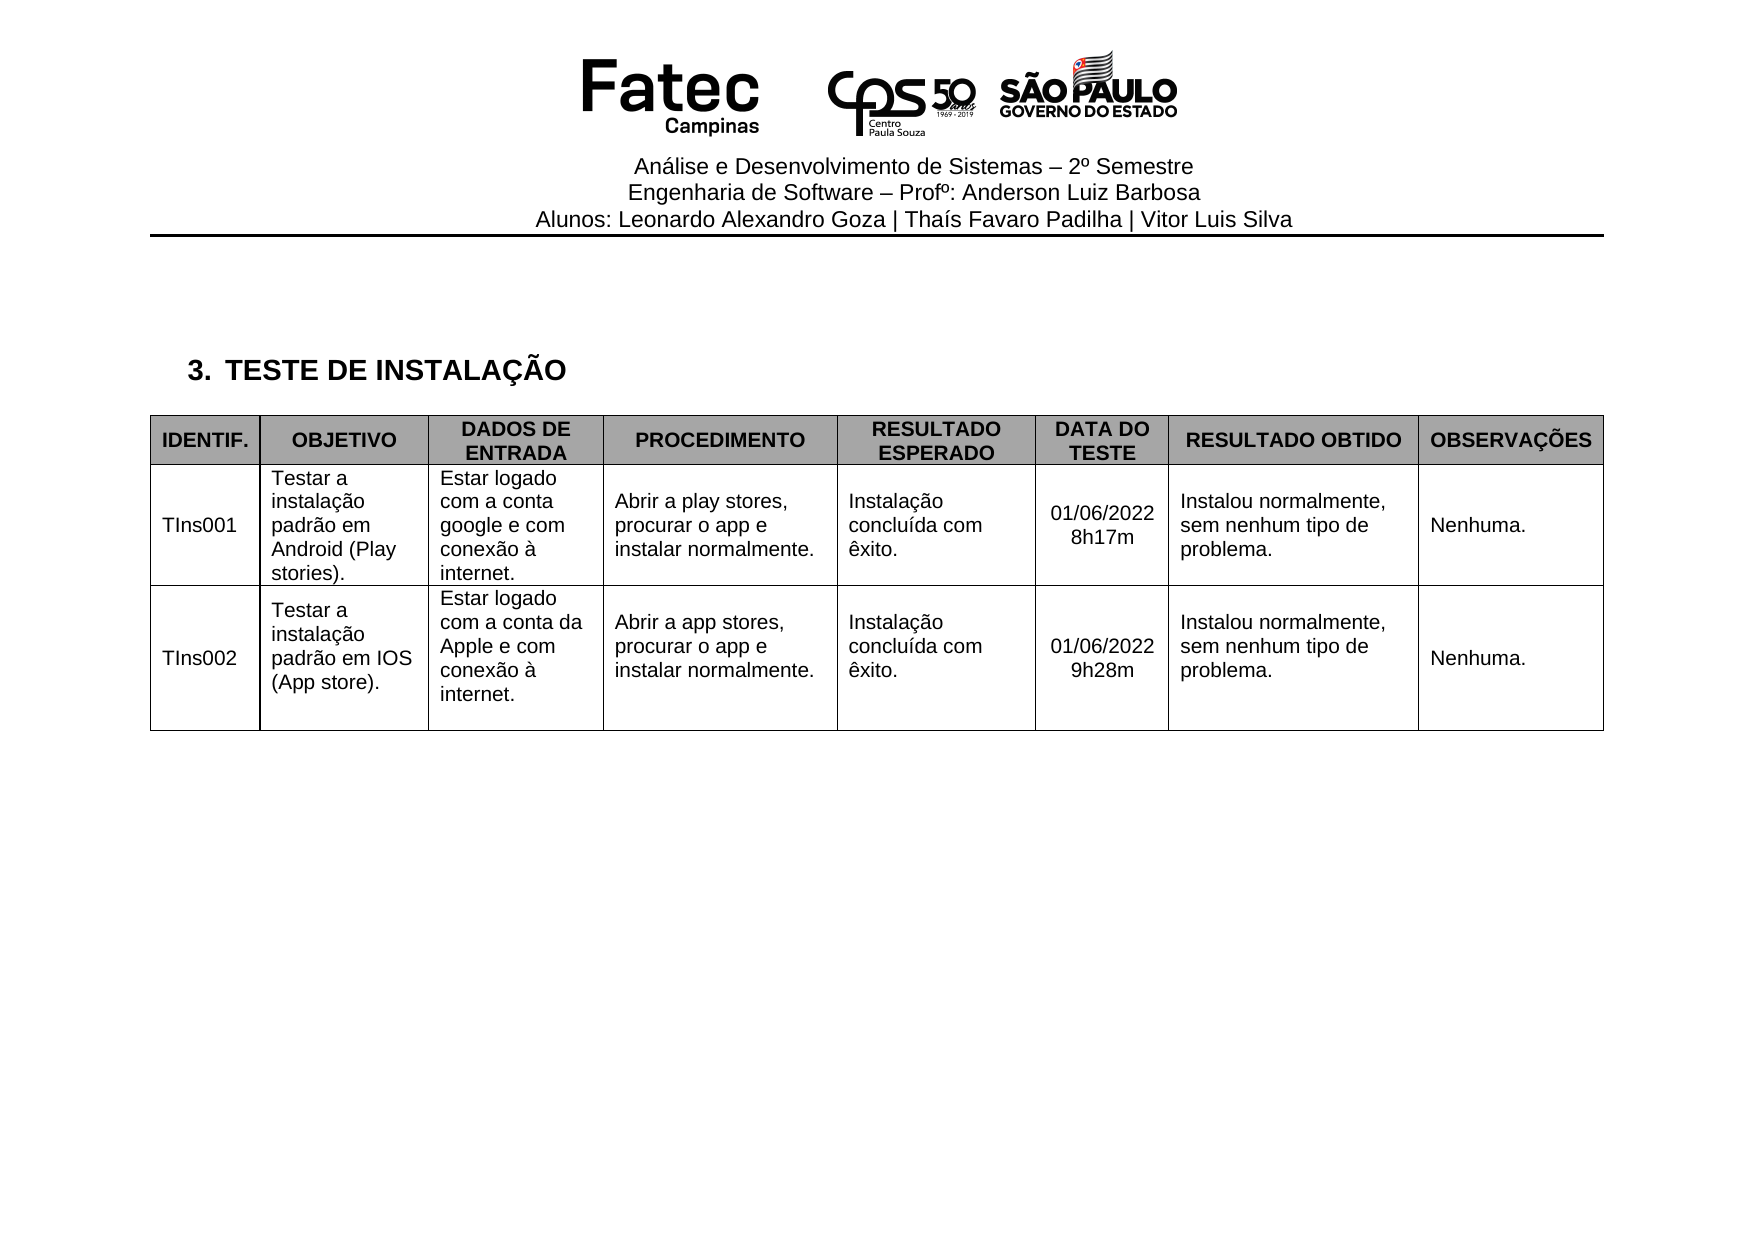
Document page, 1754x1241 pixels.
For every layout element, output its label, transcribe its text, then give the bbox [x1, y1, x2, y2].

picture [828, 48, 1177, 136]
table_cell Instalou normalmente, sem nenhum tipo de problema. [1169, 586, 1418, 730]
table_header OBJETIVO [261, 416, 428, 464]
table_header IDENTIF. [151, 416, 259, 464]
table_cell TIns001 [151, 465, 259, 585]
table_cell Testar a instalação padrão em IOS (App store). [261, 586, 428, 730]
table_header DATA DO TESTE [1036, 416, 1168, 464]
table_cell Abrir a play stores, procurar o app e instalar normalmente. [604, 465, 837, 585]
table_header RESULTADO OBTIDO [1169, 416, 1418, 464]
table_cell 01/06/2022 9h28m [1036, 586, 1168, 730]
subtitle TESTE DE INSTALAÇÃO [187, 353, 1604, 386]
table_cell Nenhuma. [1419, 586, 1603, 730]
table_cell TIns002 [151, 586, 259, 730]
table_cell Testar a instalação padrão em Android (Play stories). [261, 465, 428, 585]
table_cell 01/06/2022 8h17m [1036, 465, 1168, 585]
table_cell Instalação concluída com êxito. [838, 586, 1035, 730]
table_cell Estar logado com a conta da Apple e com conexão à internet. [429, 586, 603, 730]
table_header RESULTADO ESPERADO [838, 416, 1035, 464]
table_header DADOS DE ENTRADA [429, 416, 603, 464]
table_cell Instalou normalmente, sem nenhum tipo de problema. [1169, 465, 1418, 585]
table_cell Estar logado com a conta google e com conexão à internet. [429, 465, 603, 585]
table_cell Nenhuma. [1419, 465, 1603, 585]
table_cell Instalação concluída com êxito. [838, 465, 1035, 585]
table_cell Abrir a app stores, procurar o app e instalar normalmente. [604, 586, 837, 730]
table_header OBSERVAÇÕES [1419, 416, 1603, 464]
table_header PROCEDIMENTO [604, 416, 837, 464]
